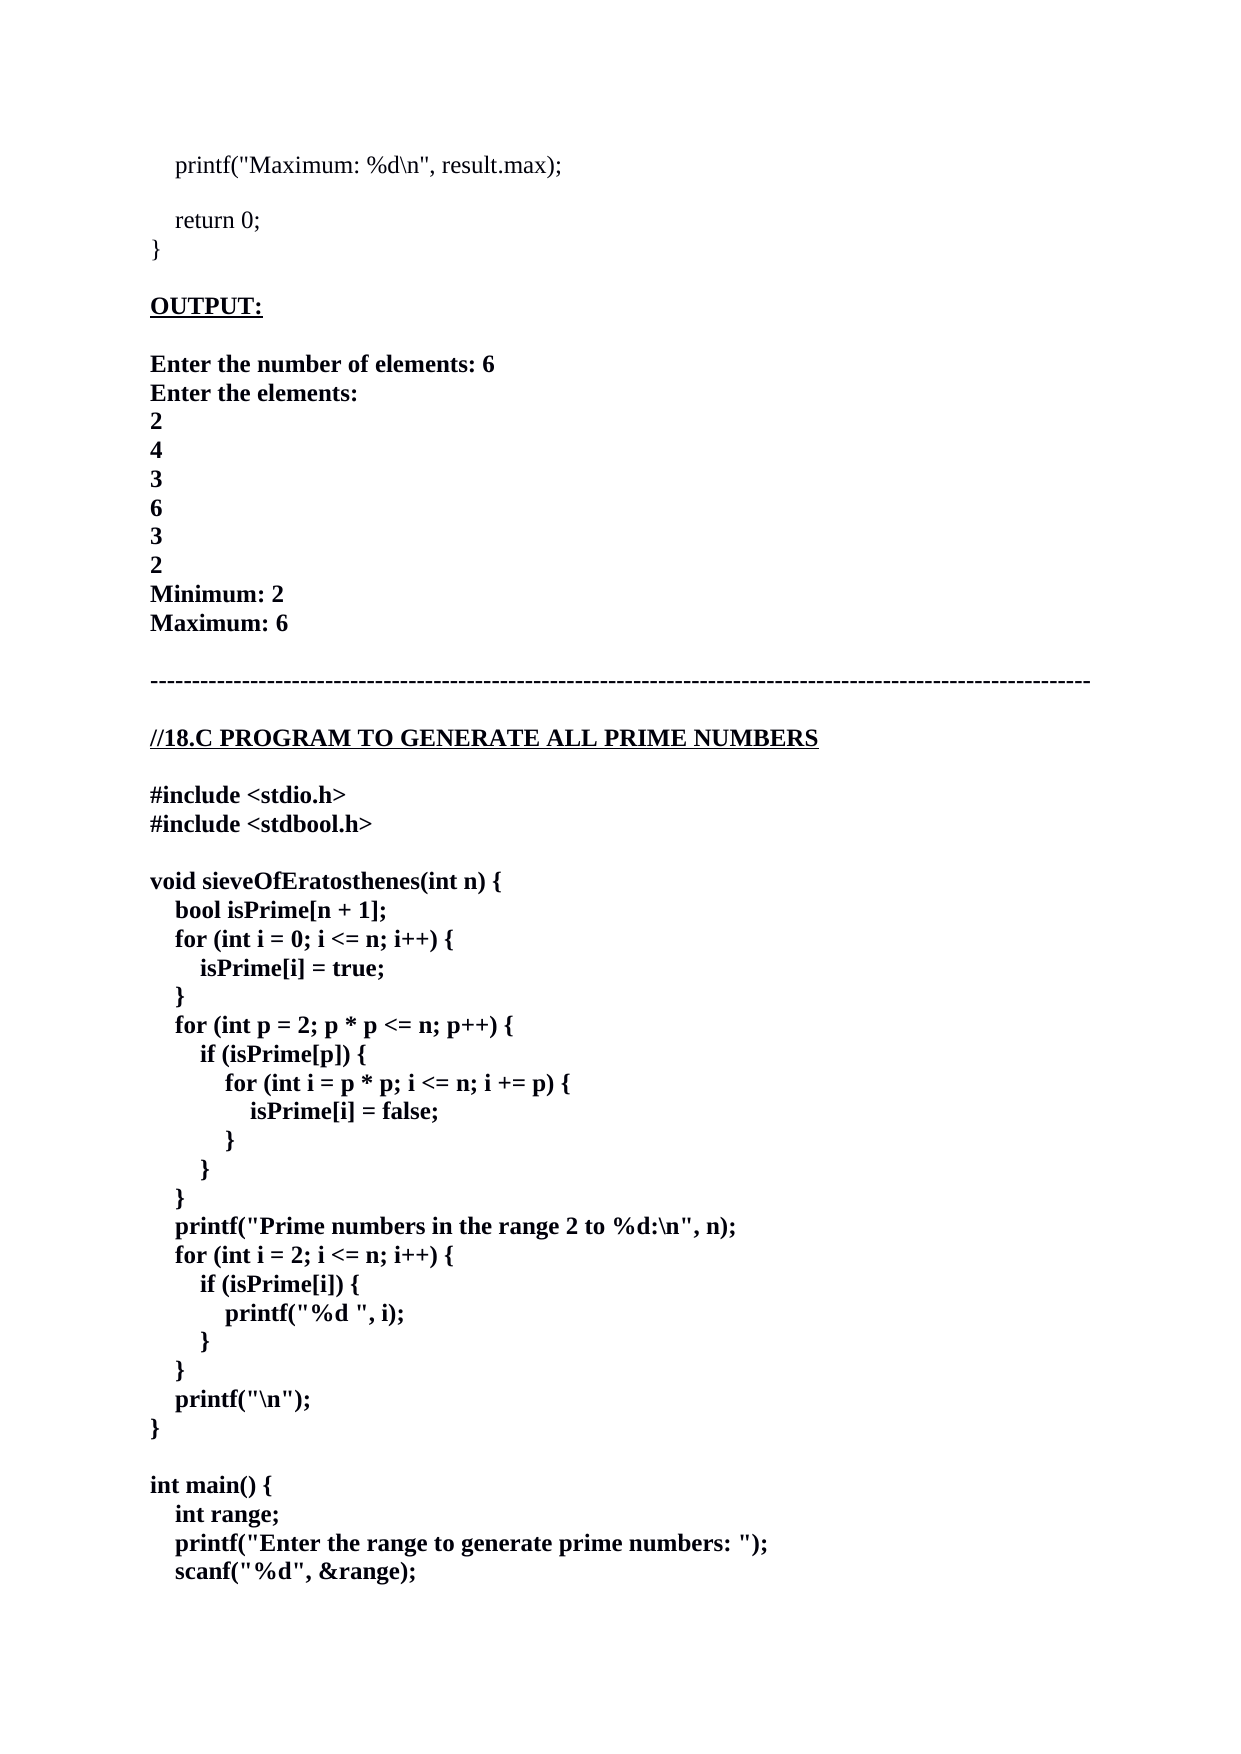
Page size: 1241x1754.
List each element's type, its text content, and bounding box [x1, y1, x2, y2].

text 4 [150, 435, 1095, 464]
text ----------------------------------------------------------------------------------------------------------------- [150, 665, 1095, 694]
text if (isPrime[p]) { [150, 1039, 1095, 1068]
text printf("Enter the range to generate prime numbers: "); [150, 1528, 1095, 1556]
text for (int i = 0; i <= n; i++) { [150, 924, 1095, 953]
text int range; [150, 1499, 1095, 1528]
text OUTPUT: [150, 291, 1095, 320]
text scanf("%d", &range); [150, 1556, 1095, 1585]
text bool isPrime[n + 1]; [150, 895, 1095, 924]
text //18.C PROGRAM TO GENERATE ALL PRIME NUMBERS [150, 723, 1095, 751]
text 2 [150, 406, 1095, 435]
text 3 [150, 464, 1095, 493]
text } [150, 981, 1095, 1010]
text 6 [150, 493, 1095, 521]
text for (int i = 2; i <= n; i++) { [150, 1240, 1095, 1269]
text 2 [150, 550, 1095, 579]
text } [150, 1125, 1095, 1154]
text 3 [150, 521, 1095, 550]
text printf("Maximum: %d\n", result.max); [150, 150, 1095, 179]
text printf("%d ", i); [150, 1298, 1095, 1326]
text } [150, 1154, 1095, 1183]
text if (isPrime[i]) { [150, 1269, 1095, 1298]
text #include <stdio.h> [150, 780, 1095, 809]
text void sieveOfEratosthenes(int n) { [150, 866, 1095, 895]
text isPrime[i] = true; [150, 953, 1095, 981]
text Minimum: 2 [150, 579, 1095, 608]
text } [150, 1183, 1095, 1211]
text } [150, 234, 1095, 263]
text for (int i = p * p; i <= n; i += p) { [150, 1068, 1095, 1096]
text printf("Prime numbers in the range 2 to %d:\n", n); [150, 1211, 1095, 1240]
text } [150, 1413, 1095, 1441]
text printf("\n"); [150, 1384, 1095, 1413]
text } [150, 1326, 1095, 1355]
text for (int p = 2; p * p <= n; p++) { [150, 1010, 1095, 1039]
text #include <stdbool.h> [150, 809, 1095, 838]
text Enter the elements: [150, 378, 1095, 406]
text Enter the number of elements: 6 [150, 349, 1095, 378]
text return 0; [150, 205, 1095, 234]
text isPrime[i] = false; [150, 1096, 1095, 1125]
text Maximum: 6 [150, 608, 1095, 636]
text int main() { [150, 1470, 1095, 1499]
text } [150, 1355, 1095, 1384]
